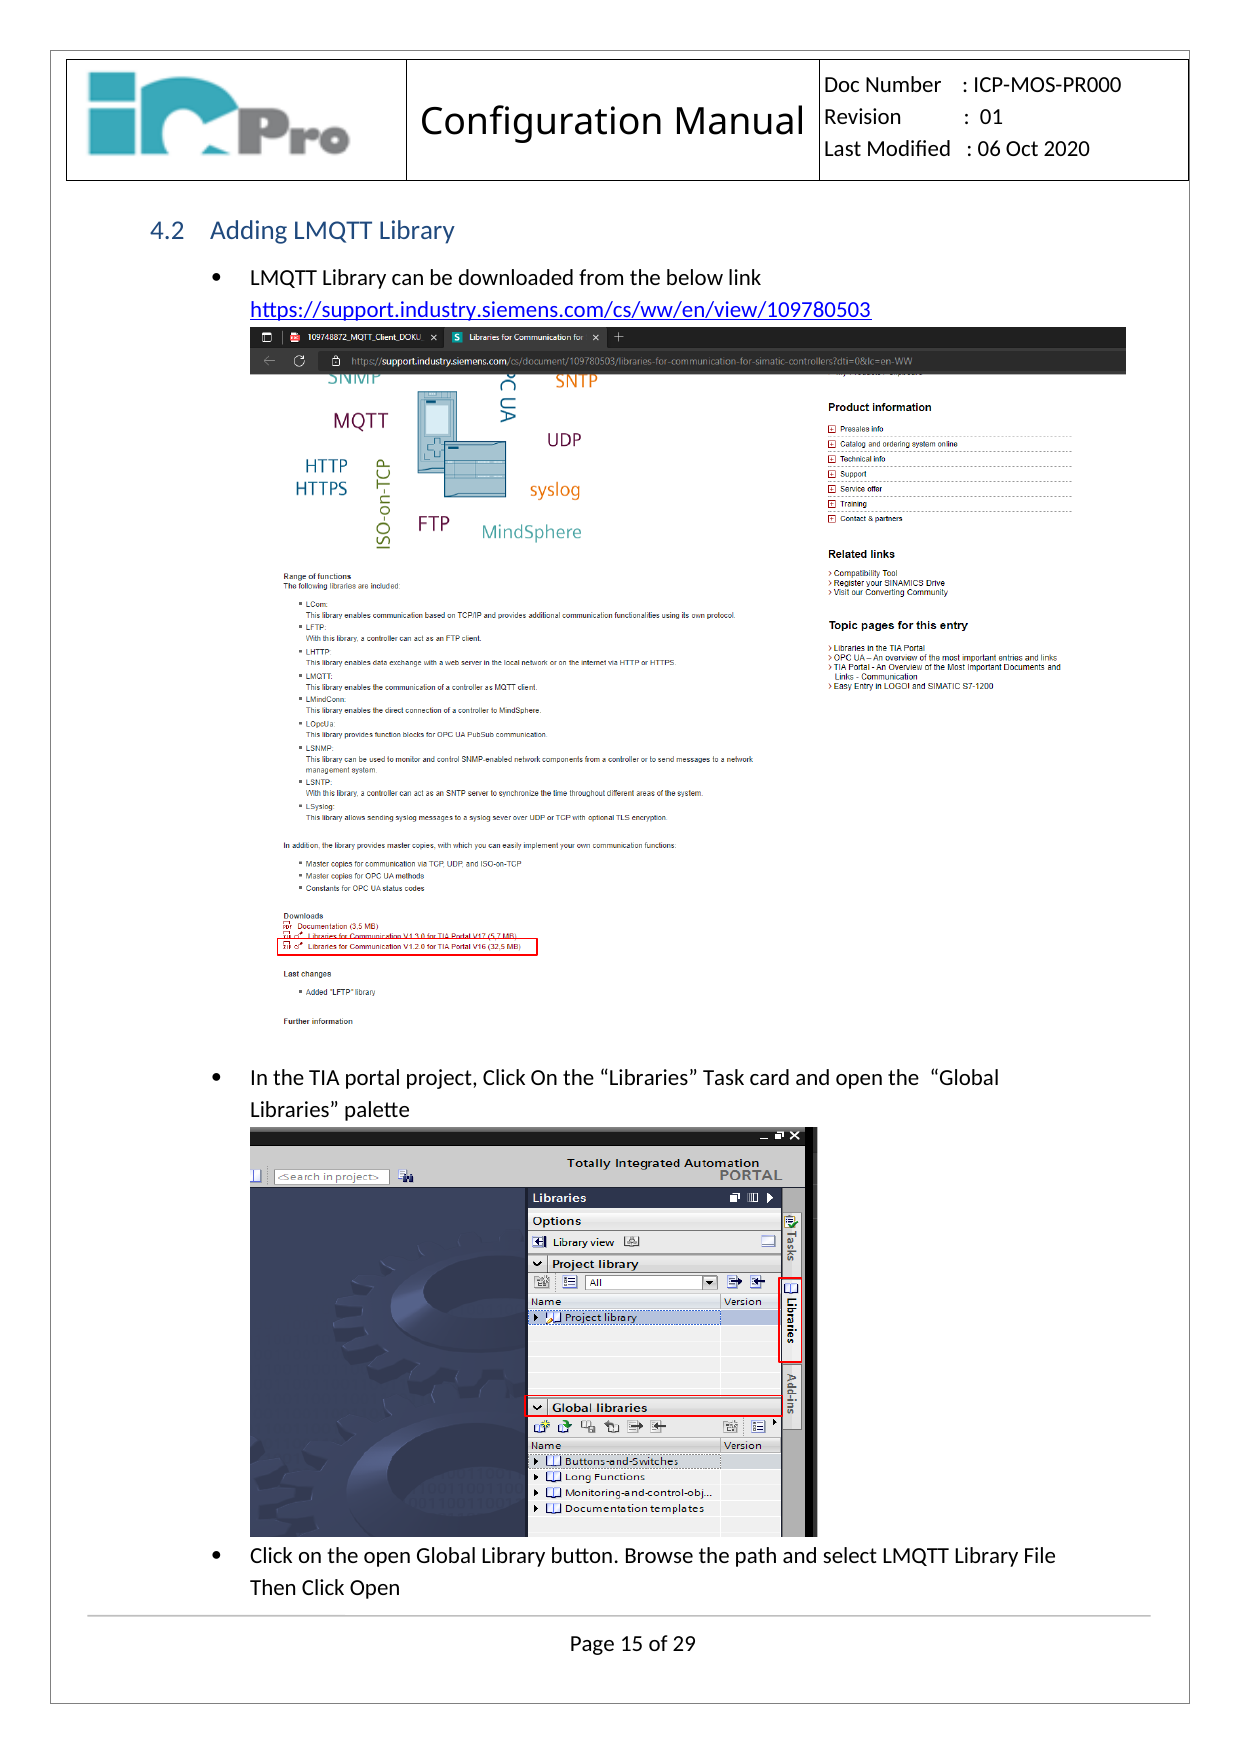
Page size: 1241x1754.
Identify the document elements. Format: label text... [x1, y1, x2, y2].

subtitle Adding LMQTT Library [150, 213, 1090, 246]
list https://support.industry.siemens.com/cs/ww/en/view/109780503 [250, 295, 1090, 323]
picture [250, 327, 1126, 1027]
list LMQTT Library can be downloaded from the below link [212, 263, 1090, 291]
picture [70, 63, 377, 168]
list In the TIA portal project, Click On the “Libraries” Task card and open the “Global Libraries” palette [212, 1063, 1090, 1123]
picture [250, 1127, 818, 1537]
list Click on the open Global Library button. Browse the path and select LMQTT Library File Then Click Open [212, 1541, 1090, 1601]
